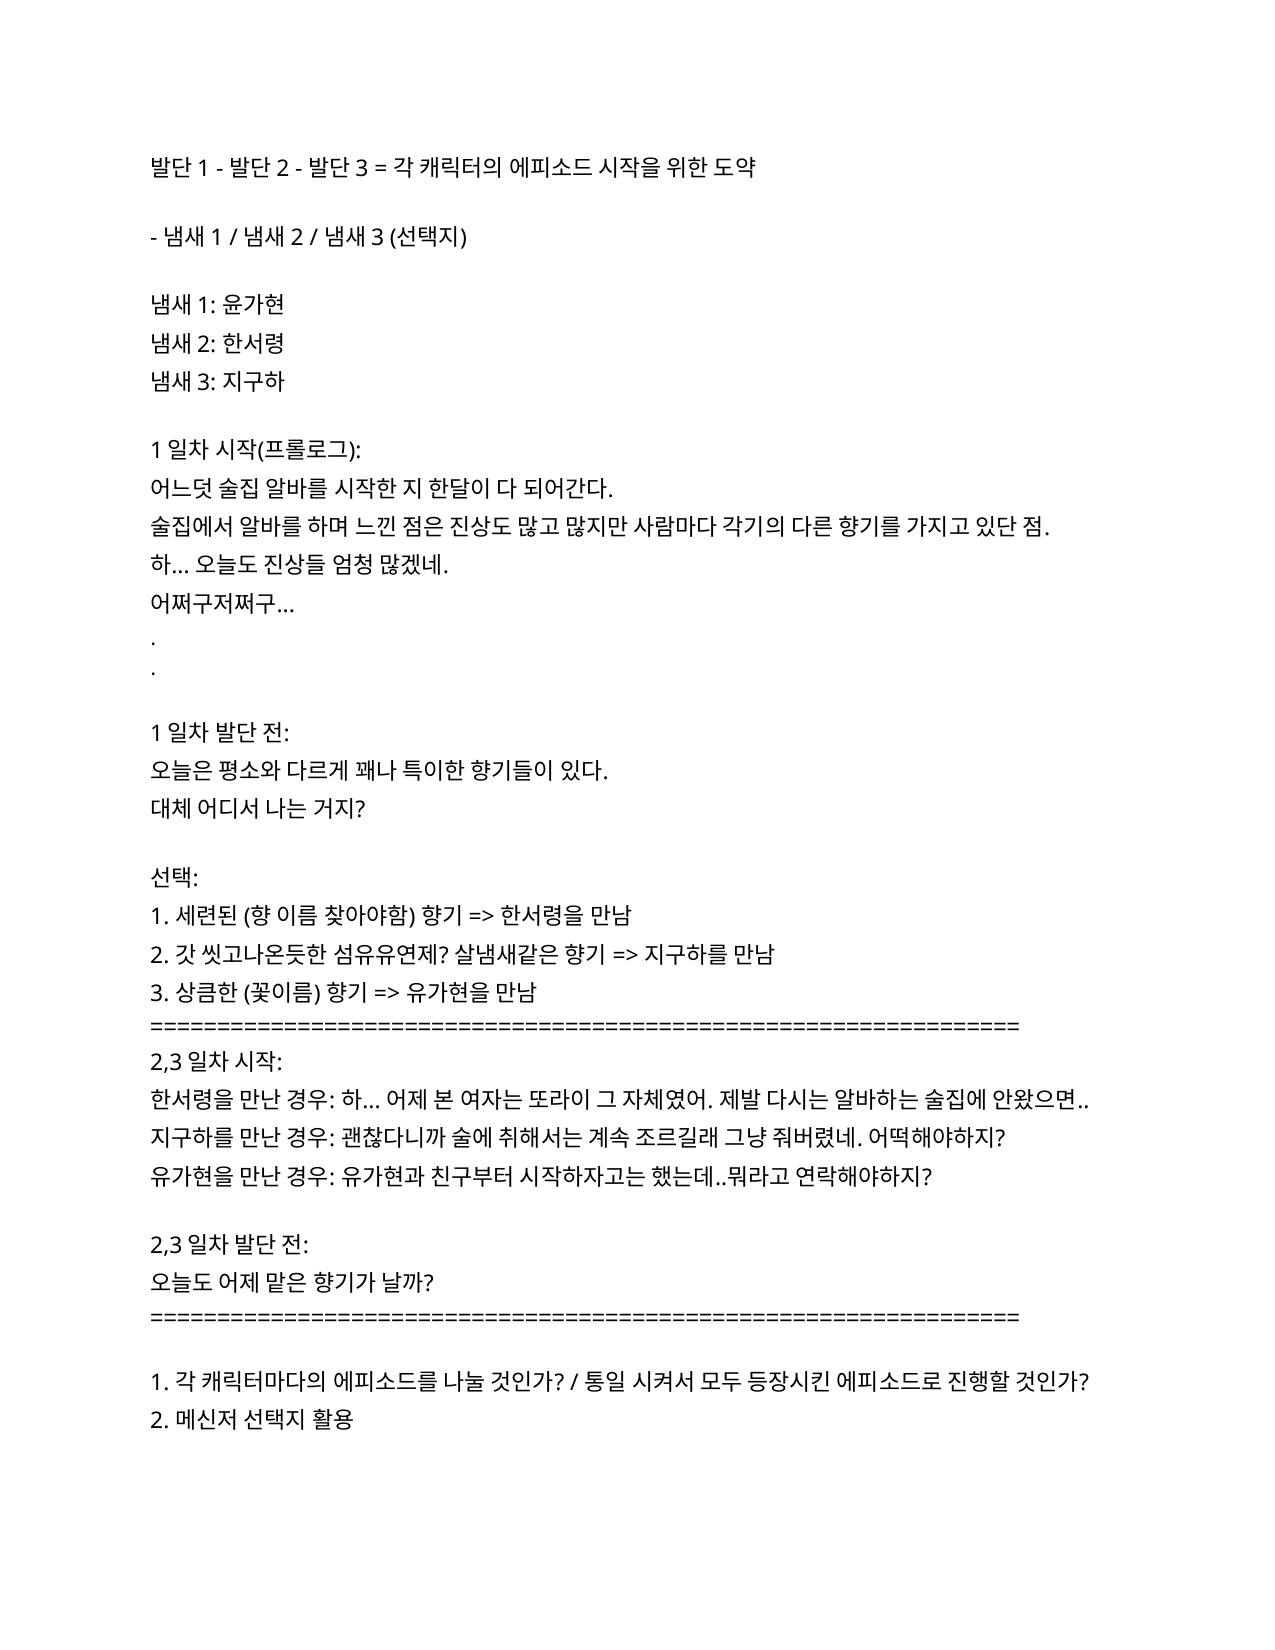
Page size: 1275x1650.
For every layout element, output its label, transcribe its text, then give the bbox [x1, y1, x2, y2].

text 오늘도 어제 맡은 향기가 날까? [150, 1265, 1125, 1298]
text 선택: [150, 860, 1125, 893]
text 냄새1: 윤가현 [150, 287, 1125, 320]
text 냄새2: 한서령 [150, 325, 1125, 359]
text . [150, 654, 1125, 681]
text 1일차 시작(프롤로그): [150, 432, 1125, 466]
text 3. 상큼한 (꽃이름) 향기 => 유가현을 만남 [150, 975, 1125, 1008]
text 유가현을 만난 경우: 유가현과 친구부터 시작하자고는 했는데..뭐라고 연락해야하지? [150, 1158, 1125, 1192]
text 대체 어디서 나는 거지? [150, 791, 1125, 824]
text 1일차 발단 전: [150, 714, 1125, 748]
text ================================================================= [150, 1303, 1125, 1330]
text 1. 세련된 (향 이름 찾아야함) 향기 => 한서령을 만남 [150, 898, 1125, 931]
text 2,3일차 시작: [150, 1043, 1125, 1077]
text - 냄새1 / 냄새2 / 냄새3 (선택지) [150, 218, 1125, 252]
text 2,3일차 발단 전: [150, 1227, 1125, 1260]
text 오늘은 평소와 다르게 꽤나 특이한 향기들이 있다. [150, 753, 1125, 786]
text 2. 메신저 선택지 활용 [150, 1402, 1125, 1436]
text 2. 갓 씻고나온듯한 섬유유연제? 살냄새같은 향기 => 지구하를 만남 [150, 936, 1125, 970]
text 하... 오늘도 진상들 엄청 많겠네. [150, 547, 1125, 581]
text 냄새3: 지구하 [150, 364, 1125, 397]
text ================================================================= [150, 1013, 1125, 1039]
text 술집에서 알바를 하며 느낀 점은 진상도 많고 많지만 사람마다 각기의 다른 향기를 가지고 있단 점. [150, 509, 1125, 542]
text . [150, 624, 1125, 650]
text 한서령을 만난 경우: 하... 어제 본 여자는 또라이 그 자체였어. 제발 다시는 알바하는 술집에 안왔으면.. [150, 1082, 1125, 1115]
text 어느덧 술집 알바를 시작한 지 한달이 다 되어간다. [150, 471, 1125, 504]
text 1. 각 캐릭터마다의 에피소드를 나눌 것인가? / 통일 시켜서 모두 등장시킨 에피소드로 진행할 것인가? [150, 1364, 1125, 1397]
text 지구하를 만난 경우: 괜찮다니까 술에 취해서는 계속 조르길래 그냥 줘버렸네. 어떡해야하지? [150, 1120, 1125, 1153]
text 어쩌구저쩌구... [150, 586, 1125, 619]
text 발단1 - 발단2 - 발단3 = 각 캐릭터의 에피소드 시작을 위한 도약 [150, 150, 1125, 183]
